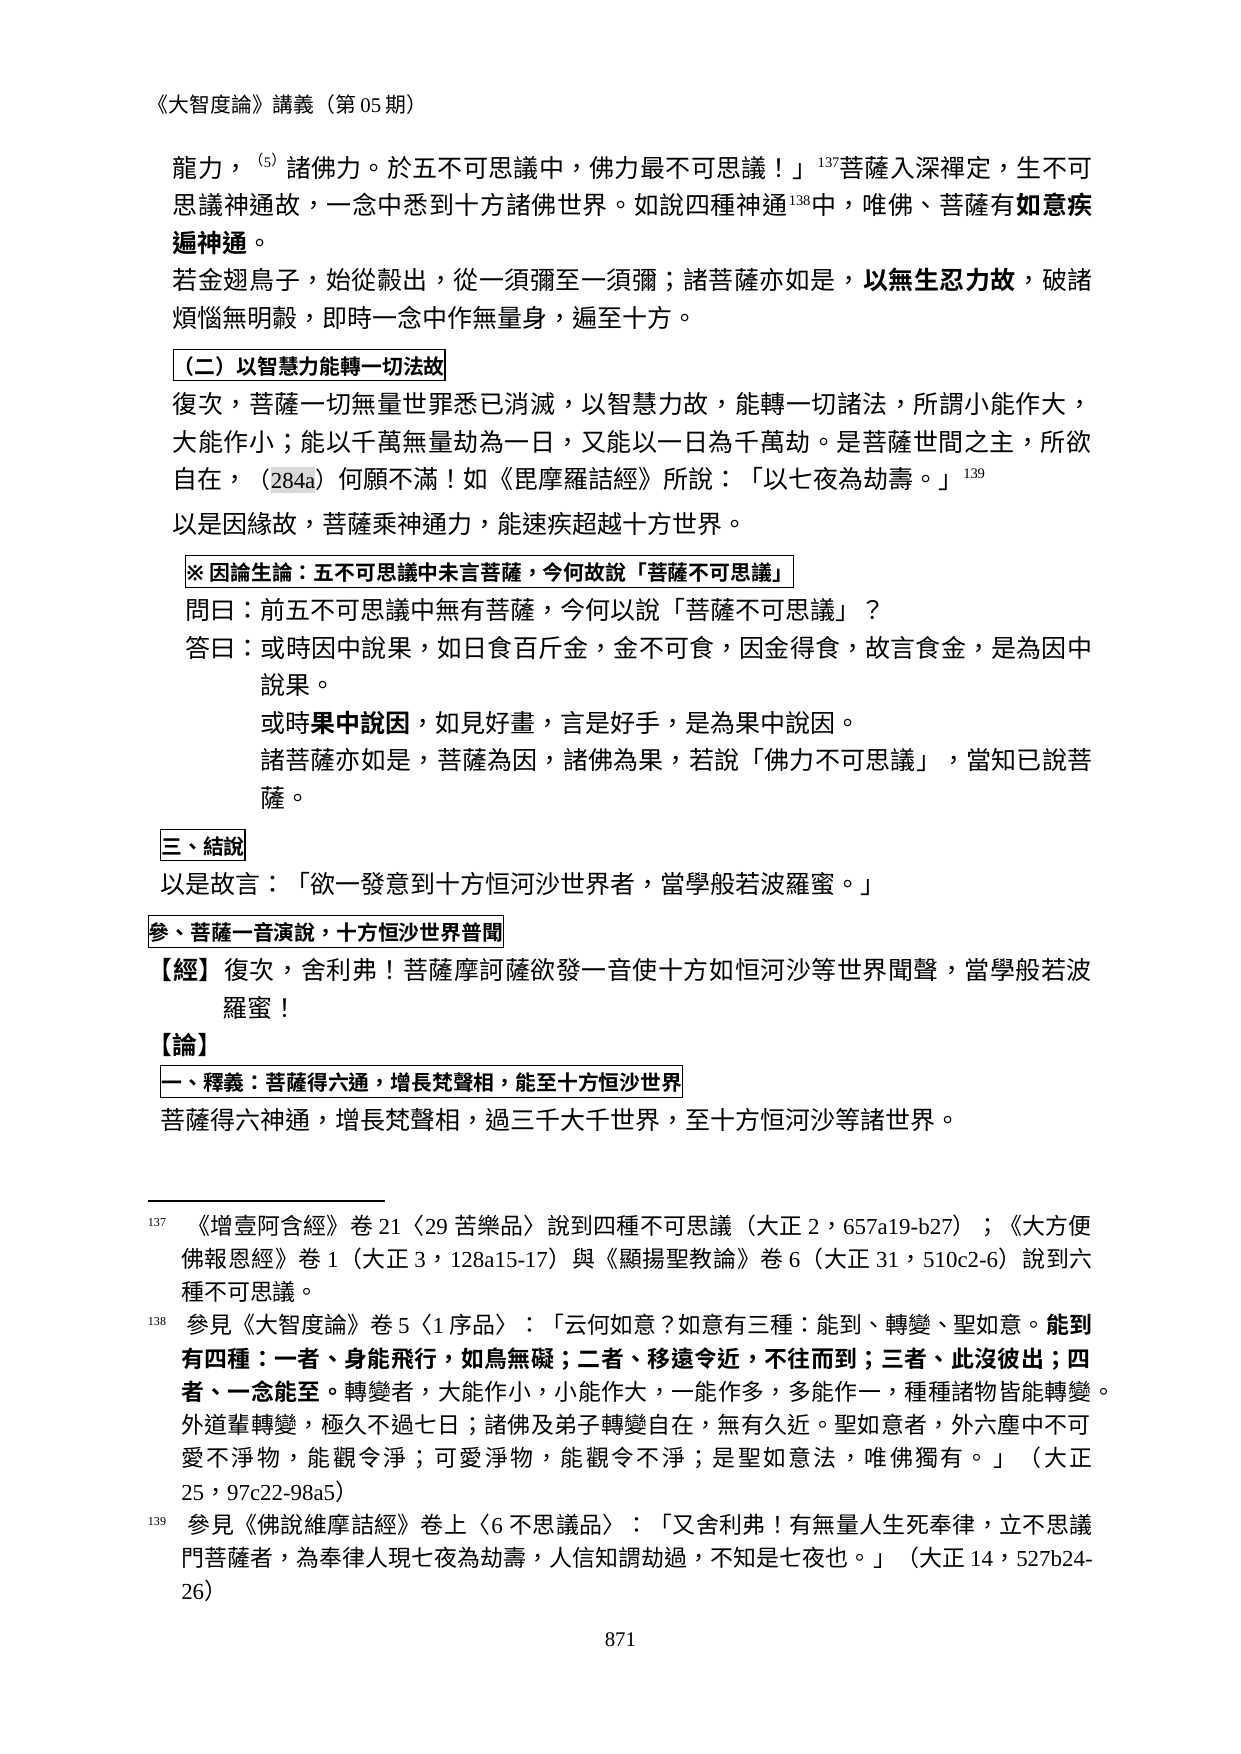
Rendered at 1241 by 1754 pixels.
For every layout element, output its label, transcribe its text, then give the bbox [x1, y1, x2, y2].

text 三、結說 [160, 826, 1092, 864]
text 若金翅鳥子，始從㲉出，從一須彌至一須彌；諸菩薩亦如是，以無生忍力故，破諸煩惱無明㲉，即時一念中作無量身，遍至十方。 [173, 260, 1092, 335]
text 一、釋義：菩薩得六通，增長梵聲相，能至十方恒沙世界 [160, 1063, 1092, 1100]
text 參、菩薩一音演說，十方恒沙世界普聞 [148, 913, 1092, 950]
text 【論】 [148, 1025, 1092, 1063]
text （二）以智慧力能轉一切法故 [173, 346, 1092, 384]
text 答曰：或時因中說果，如日食百斤金，金不可食，因金得食，故言食金，是為因中說果。 [185, 628, 1092, 703]
text 或時果中說因，如見好畫，言是好手，是為果中說因。 [260, 703, 1092, 740]
text 以是故言：「欲一發意到十方恒河沙世界者，當學般若波羅蜜。」 [160, 864, 1092, 901]
text ※ 因論生論：五不可思議中未言菩薩，今何故說「菩薩不可思議」 [185, 553, 1092, 590]
text 復次，菩薩一切無量世罪悉已消滅，以智慧力故，能轉一切諸法，所謂小能作大，大能作小；能以千萬無量劫為一日，又能以一日為千萬劫。是菩薩世間之主，所欲自在，（284a）何願不滿！如《毘摩羅詰經》所說：「以七夜為劫壽。」 [173, 384, 1092, 496]
text 以是因緣故，菩薩乘神通力，能速疾超越十方世界。 [173, 504, 1092, 541]
text 問曰：前五不可思議中無有菩薩，今何以說「菩薩不可思議」？ [185, 590, 1092, 628]
text 【經】復次，舍利弗！菩薩摩訶薩欲發一音使十方如恒河沙等世界聞聲，當學般若波羅蜜！ [148, 950, 1092, 1025]
text 《經》說：「五事不可思議，所謂（1）眾生多少，（2）業果報，（3）坐禪人力，（4）諸龍力，（5）諸佛力。於五不可思議中，佛力最不可思議！」菩薩入深禪定，生不可思議神通故，一念中悉到十方諸佛世界。如說四種神通中，唯佛、菩薩有如意疾遍神通。 [173, 148, 1092, 260]
text 諸菩薩亦如是，菩薩為因，諸佛為果，若說「佛力不可思議」，當知已說菩薩。 [260, 740, 1092, 815]
text 菩薩得六神通，增長梵聲相，過三千大千世界，至十方恒河沙等諸世界。 [160, 1100, 1092, 1138]
